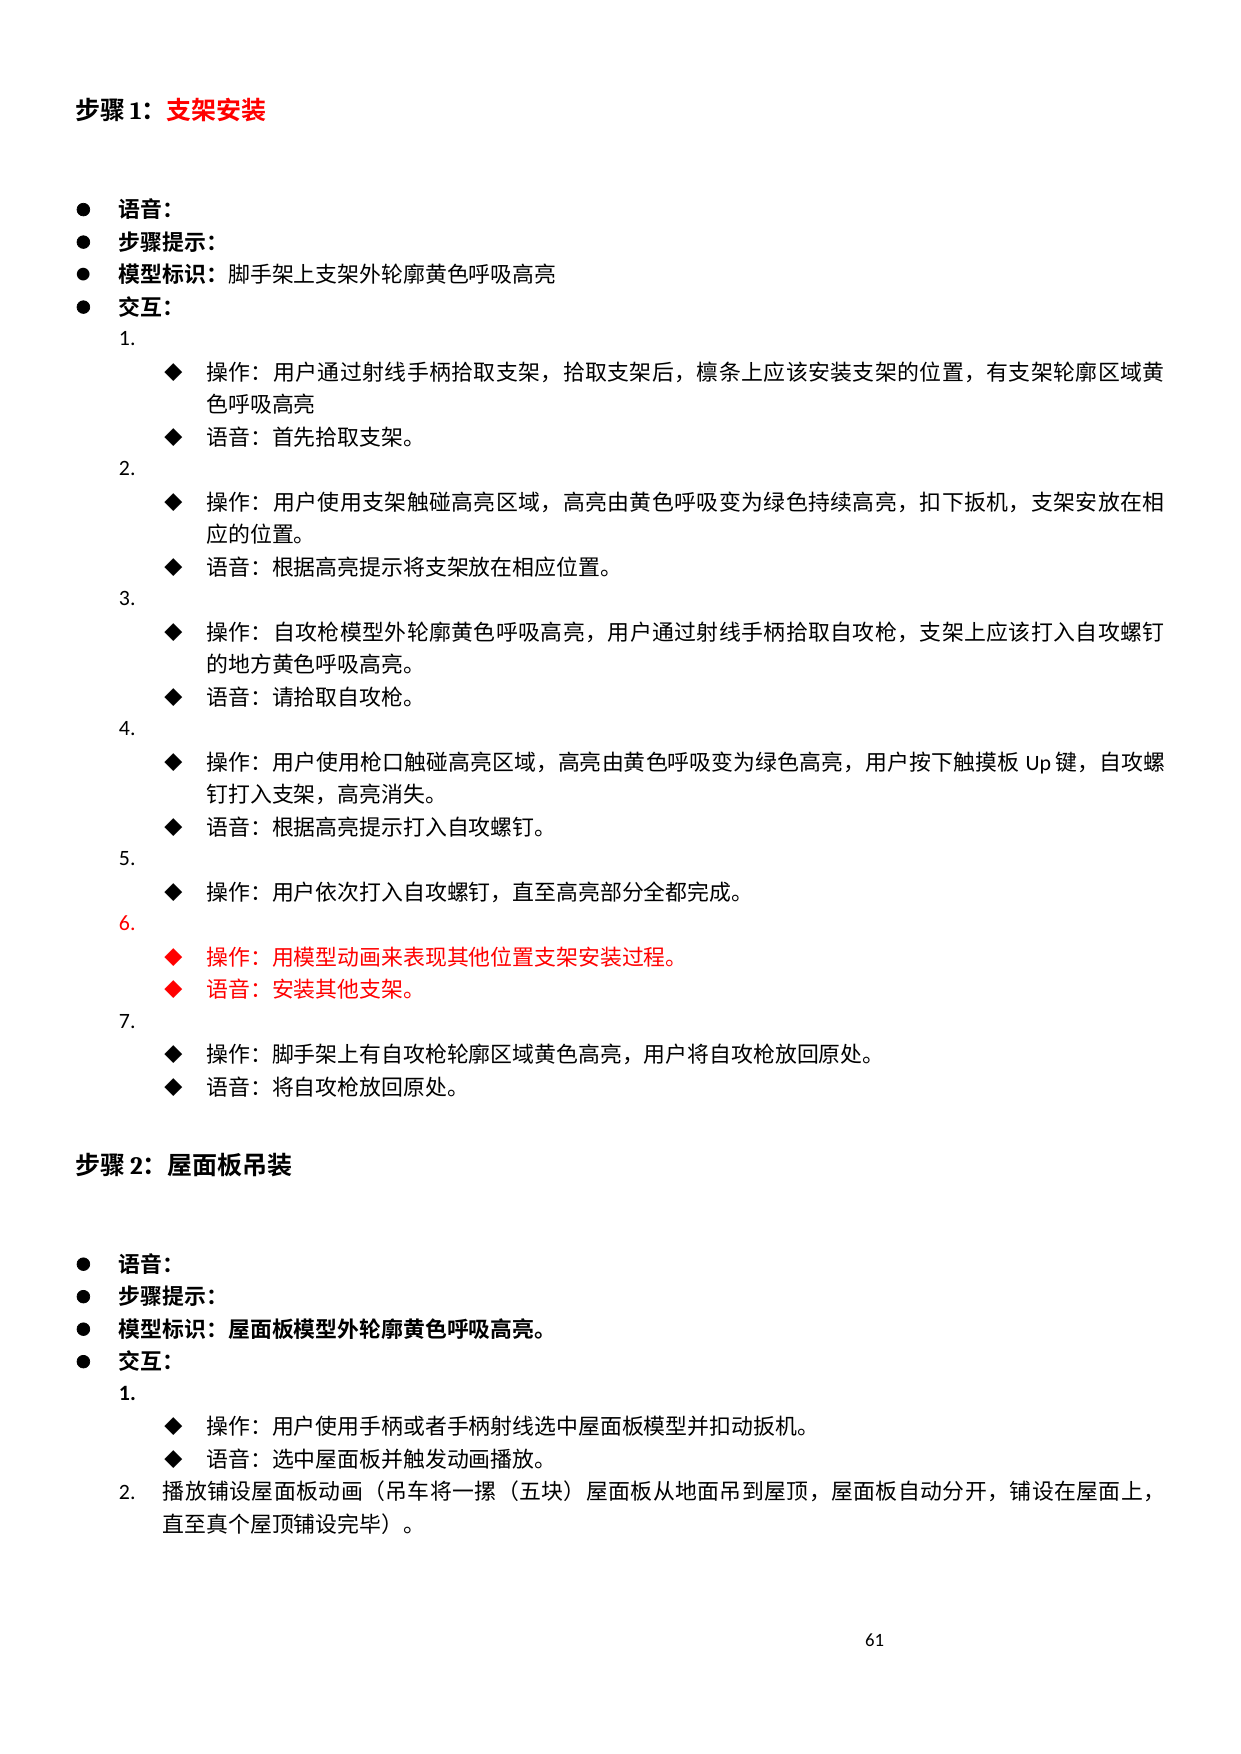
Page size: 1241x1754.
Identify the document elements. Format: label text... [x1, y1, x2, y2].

list 语音：将自攻枪放回原处。 [162, 1069, 1165, 1102]
list 操作：用户依次打入自攻螺钉，直至高亮部分全都完成。 [162, 874, 1165, 907]
list 语音：根据高亮提示将支架放在相应位置。 [162, 549, 1165, 582]
list 操作：用户使用枪口触碰高亮区域，高亮由黄色呼吸变为绿色高亮，用户按下触摸板Up键，自攻螺钉打入支架，高亮消失。 [162, 744, 1165, 809]
list 播放铺设屋面板动画（吊车将一摞（五块）屋面板从地面吊到屋顶，屋面板自动分开，铺设在屋面上，直至真个屋顶铺设完毕）。 [119, 1474, 1165, 1539]
list 交互： [75, 1344, 1165, 1376]
list 模型标识：脚手架上支架外轮廓黄色呼吸高亮 [75, 257, 1165, 289]
list 语音：首先拾取支架。 [162, 419, 1165, 452]
subtitle 步骤1：支架安装 [75, 76, 1165, 141]
list 语音：选中屋面板并触发动画播放。 [162, 1441, 1165, 1474]
subtitle 步骤2：屋面板吊装 [75, 1131, 1165, 1196]
list 语音：根据高亮提示打入自攻螺钉。 [162, 809, 1165, 842]
list 语音：请拾取自攻枪。 [162, 679, 1165, 712]
list 模型标识：屋面板模型外轮廓黄色呼吸高亮。 [75, 1311, 1165, 1344]
list 交互： [75, 289, 1165, 322]
list 操作：用户使用支架触碰高亮区域，高亮由黄色呼吸变为绿色持续高亮，扣下扳机，支架安放在相应的位置。 [162, 484, 1165, 549]
list 操作：自攻枪模型外轮廓黄色呼吸高亮，用户通过射线手柄拾取自攻枪，支架上应该打入自攻螺钉的地方黄色呼吸高亮。 [162, 614, 1165, 679]
list 步骤提示： [75, 1279, 1165, 1311]
list 操作：脚手架上有自攻枪轮廓区域黄色高亮，用户将自攻枪放回原处。 [162, 1037, 1165, 1069]
list 操作：用户通过射线手柄拾取支架，拾取支架后，檩条上应该安装支架的位置，有支架轮廓区域黄色呼吸高亮 [162, 354, 1165, 419]
list 语音： [75, 1246, 1165, 1279]
list 步骤提示： [75, 224, 1165, 257]
list 操作：用户使用手柄或者手柄射线选中屋面板模型并扣动扳机。 [162, 1409, 1165, 1441]
list 语音： [75, 192, 1165, 224]
list 语音：安装其他支架。 [162, 972, 1165, 1004]
list 操作：用模型动画来表现其他位置支架安装过程。 [162, 939, 1165, 972]
